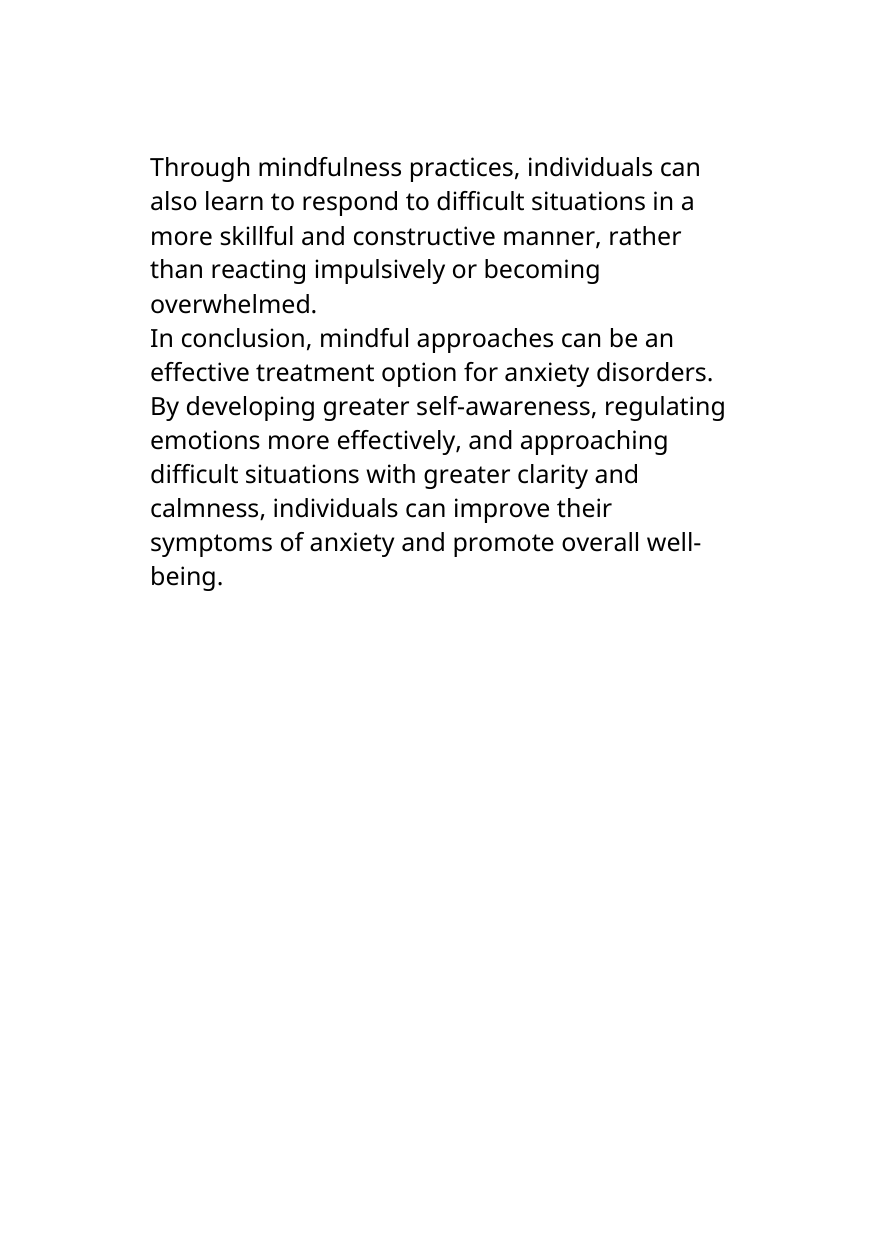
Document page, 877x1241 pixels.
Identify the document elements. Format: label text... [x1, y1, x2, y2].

text In conclusion, mindful approaches can be an effective treatment option for anxiety disorders. By developing greater self-awareness, regulating emotions more effectively, and approaching difficult situations with greater clarity and calmness, individuals can improve their symptoms of anxiety and promote overall well-being. [150, 320, 727, 593]
text Through mindfulness practices, individuals can also learn to respond to difficult situations in a more skillful and constructive manner, rather than reacting impulsively or becoming overwhelmed. [150, 150, 727, 320]
